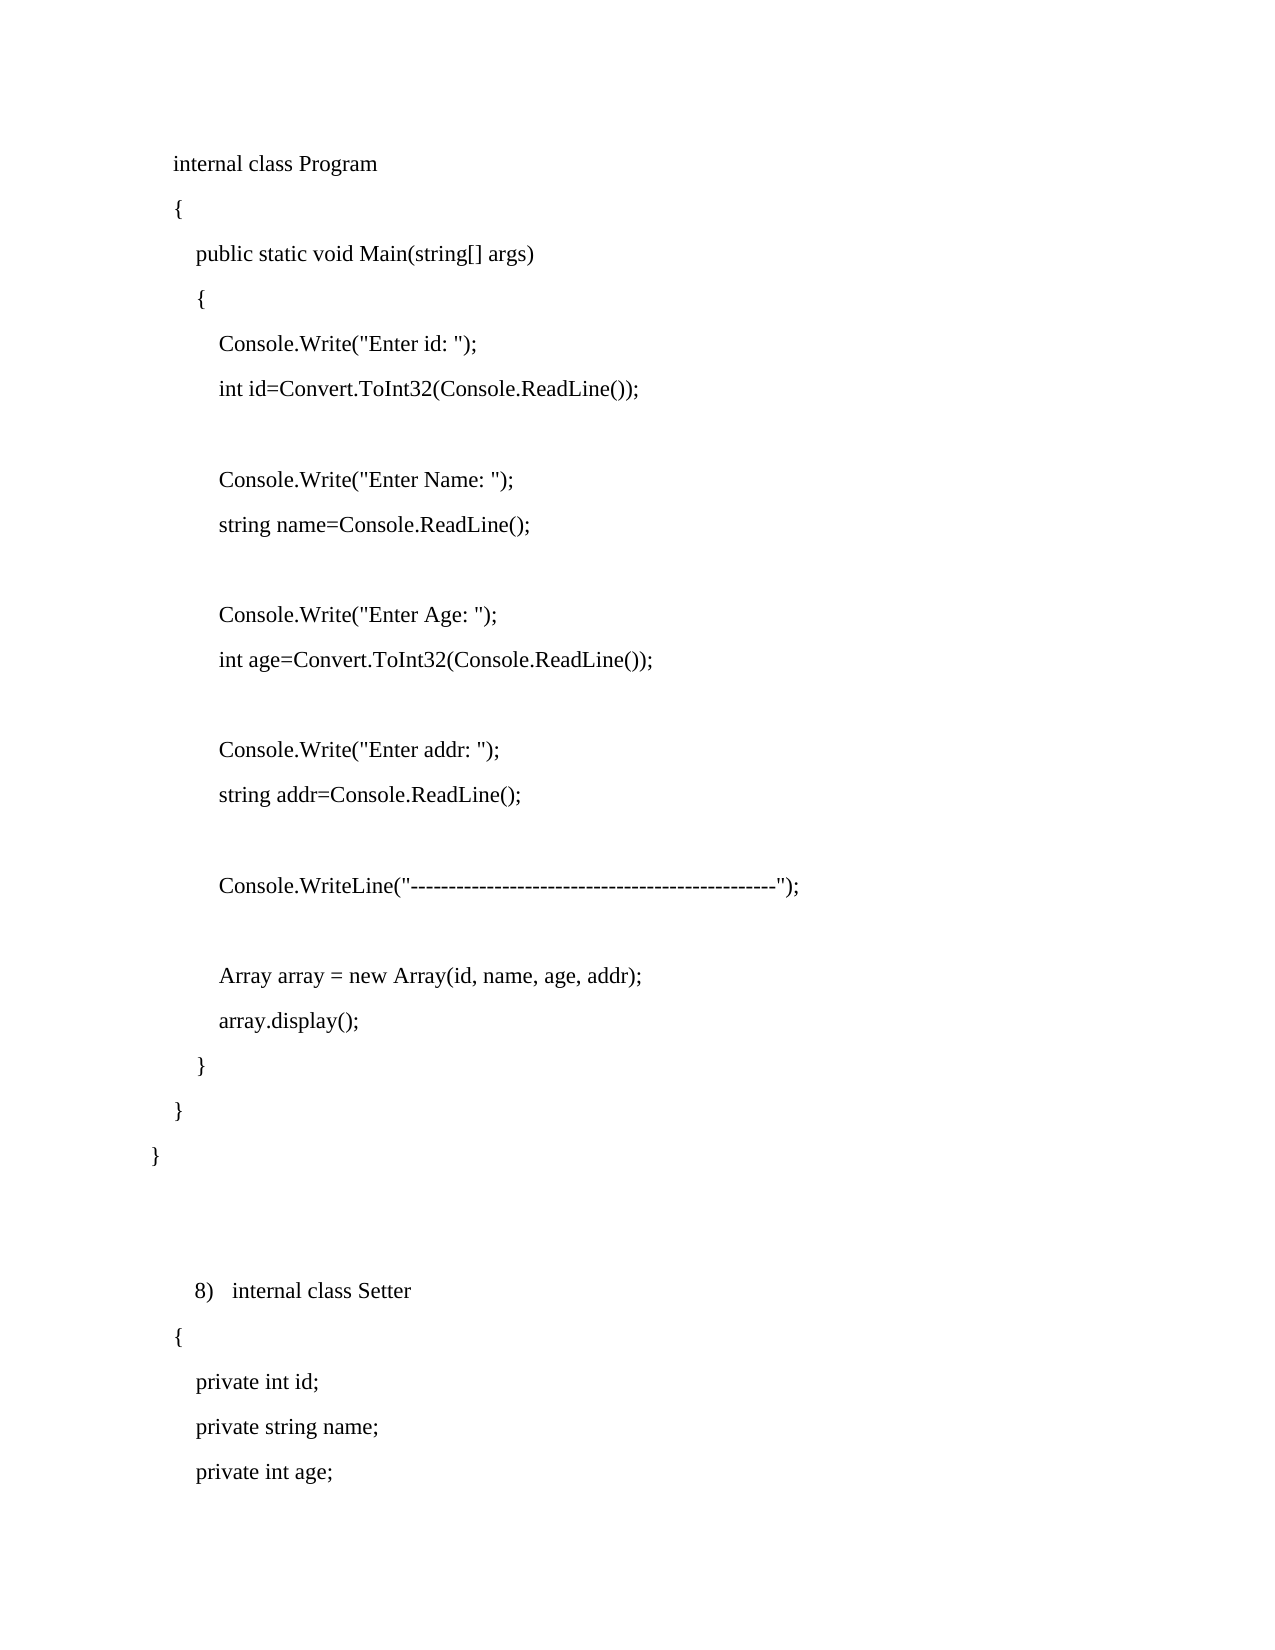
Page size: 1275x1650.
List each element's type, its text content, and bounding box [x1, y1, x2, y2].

text string addr=Console.ReadLine(); [150, 781, 1125, 808]
text int age=Convert.ToInt32(Console.ReadLine()); [150, 646, 1125, 672]
text { [150, 1323, 1125, 1349]
text } [150, 1052, 1125, 1078]
text Console.Write("Enter Age: "); [150, 601, 1125, 627]
text } [150, 1097, 1125, 1123]
text Console.Write("Enter Name: "); [150, 466, 1125, 492]
text private int id; [150, 1368, 1125, 1394]
text Console.Write("Enter addr: "); [150, 736, 1125, 763]
text int id=Convert.ToInt32(Console.ReadLine()); [150, 376, 1125, 402]
text private int age; [150, 1458, 1125, 1484]
text Console.Write("Enter id: "); [150, 330, 1125, 357]
text { [150, 195, 1125, 221]
list internal class Setter [194, 1278, 1125, 1304]
text internal class Program [150, 150, 1125, 176]
text string name=Console.ReadLine(); [150, 511, 1125, 537]
text Array array = new Array(id, name, age, addr); [150, 962, 1125, 988]
text private string name; [150, 1413, 1125, 1439]
text { [150, 285, 1125, 312]
text Console.WriteLine("------------------------------------------------"); [150, 872, 1125, 898]
text array.display(); [150, 1007, 1125, 1033]
text } [150, 1142, 1125, 1169]
text public static void Main(string[] args) [150, 240, 1125, 267]
